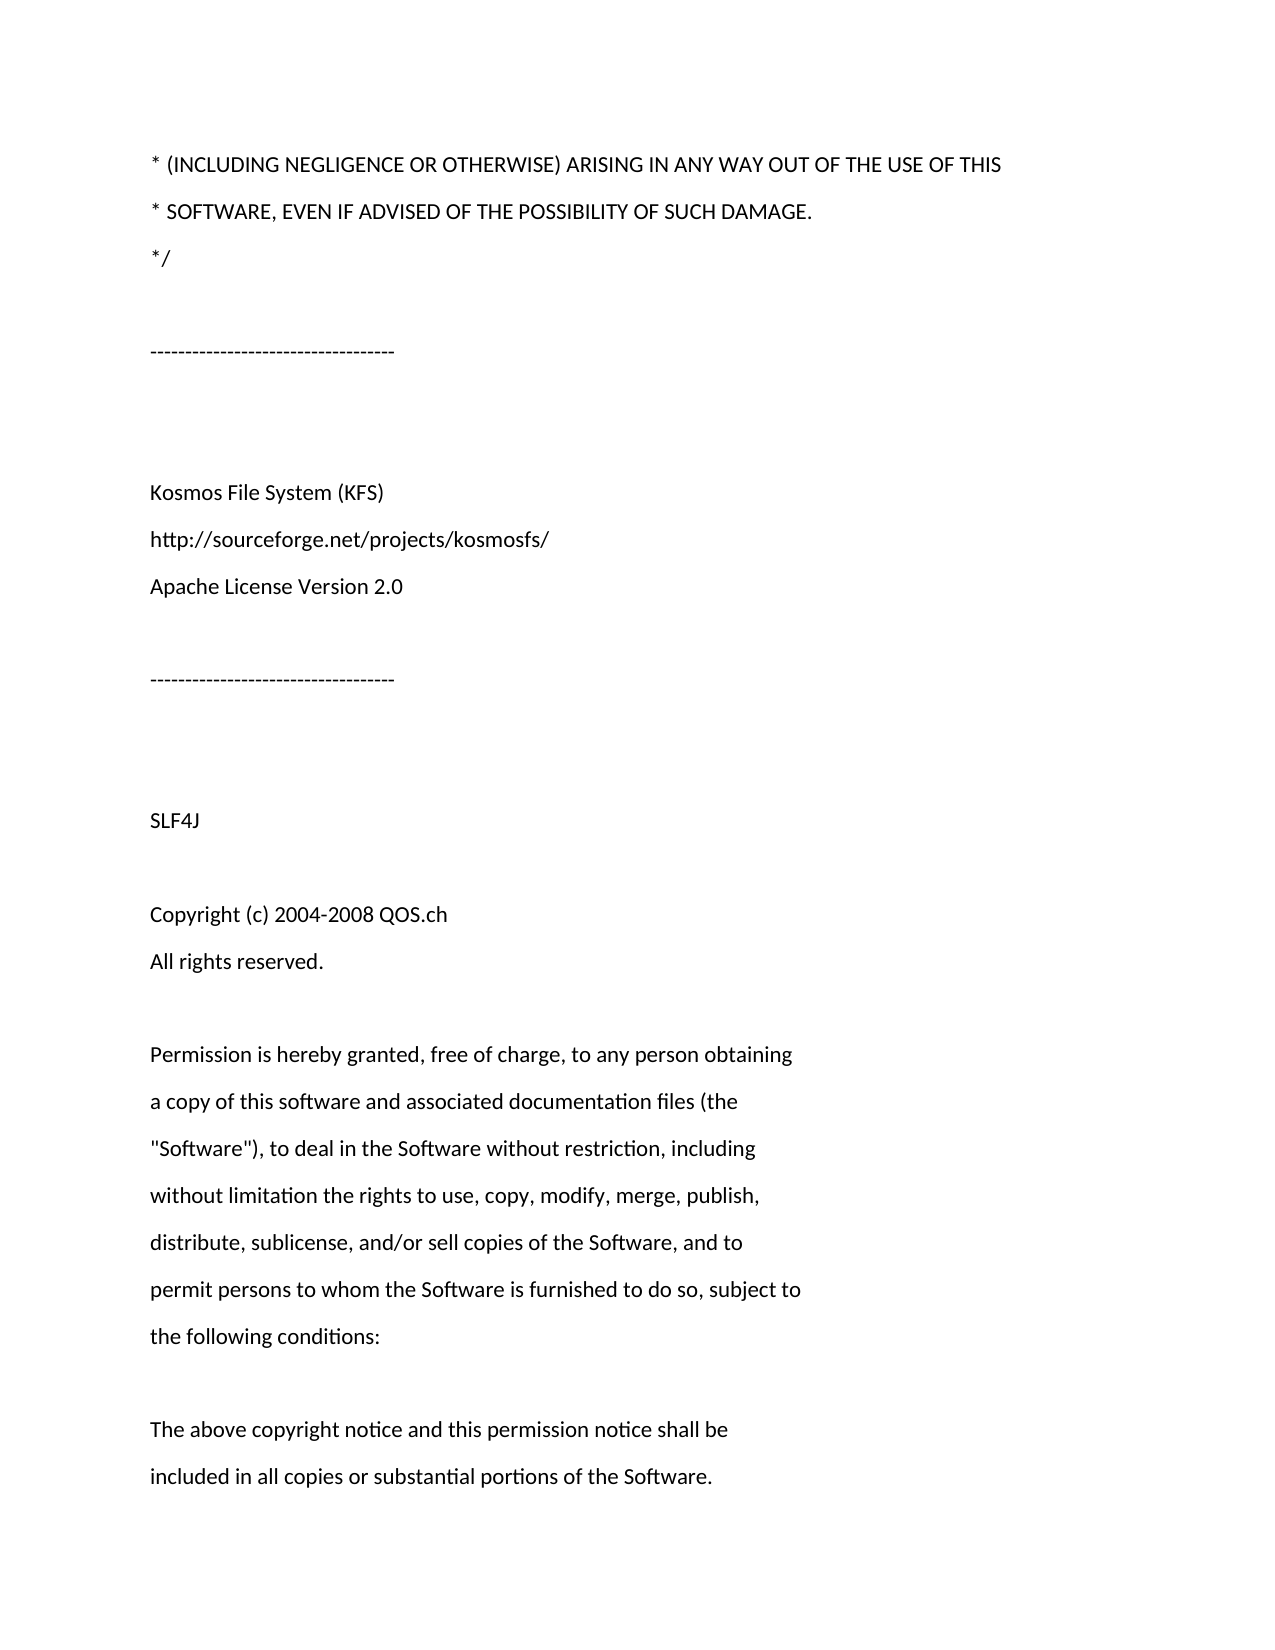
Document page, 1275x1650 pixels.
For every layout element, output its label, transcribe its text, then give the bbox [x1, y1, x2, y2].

text * (INCLUDING NEGLIGENCE OR OTHERWISE) ARISING IN ANY WAY OUT OF THE USE OF THIS [150, 150, 1125, 178]
text */ [150, 244, 1125, 272]
text permit persons to whom the Software is furnished to do so, subject to [150, 1275, 1125, 1303]
text The above copyright notice and this permission notice shall be [150, 1416, 1125, 1444]
text a copy of this software and associated documentation files (the [150, 1087, 1125, 1116]
text ----------------------------------- [150, 666, 1125, 694]
text ----------------------------------- [150, 337, 1125, 366]
text Kosmos File System (KFS) [150, 478, 1125, 506]
text * SOFTWARE, EVEN IF ADVISED OF THE POSSIBILITY OF SUCH DAMAGE. [150, 197, 1125, 225]
text http://sourceforge.net/projects/kosmosfs/ [150, 525, 1125, 553]
text included in all copies or substantial portions of the Software. [150, 1462, 1125, 1491]
text Apache License Version 2.0 [150, 572, 1125, 600]
text the following conditions: [150, 1322, 1125, 1350]
text "Software"), to deal in the Software without restriction, including [150, 1134, 1125, 1162]
text Copyright (c) 2004-2008 QOS.ch [150, 900, 1125, 928]
text All rights reserved. [150, 947, 1125, 975]
text SLF4J [150, 806, 1125, 834]
text distribute, sublicense, and/or sell copies of the Software, and to [150, 1228, 1125, 1256]
text without limitation the rights to use, copy, modify, merge, publish, [150, 1181, 1125, 1209]
text Permission is hereby granted, free of charge, to any person obtaining [150, 1041, 1125, 1069]
